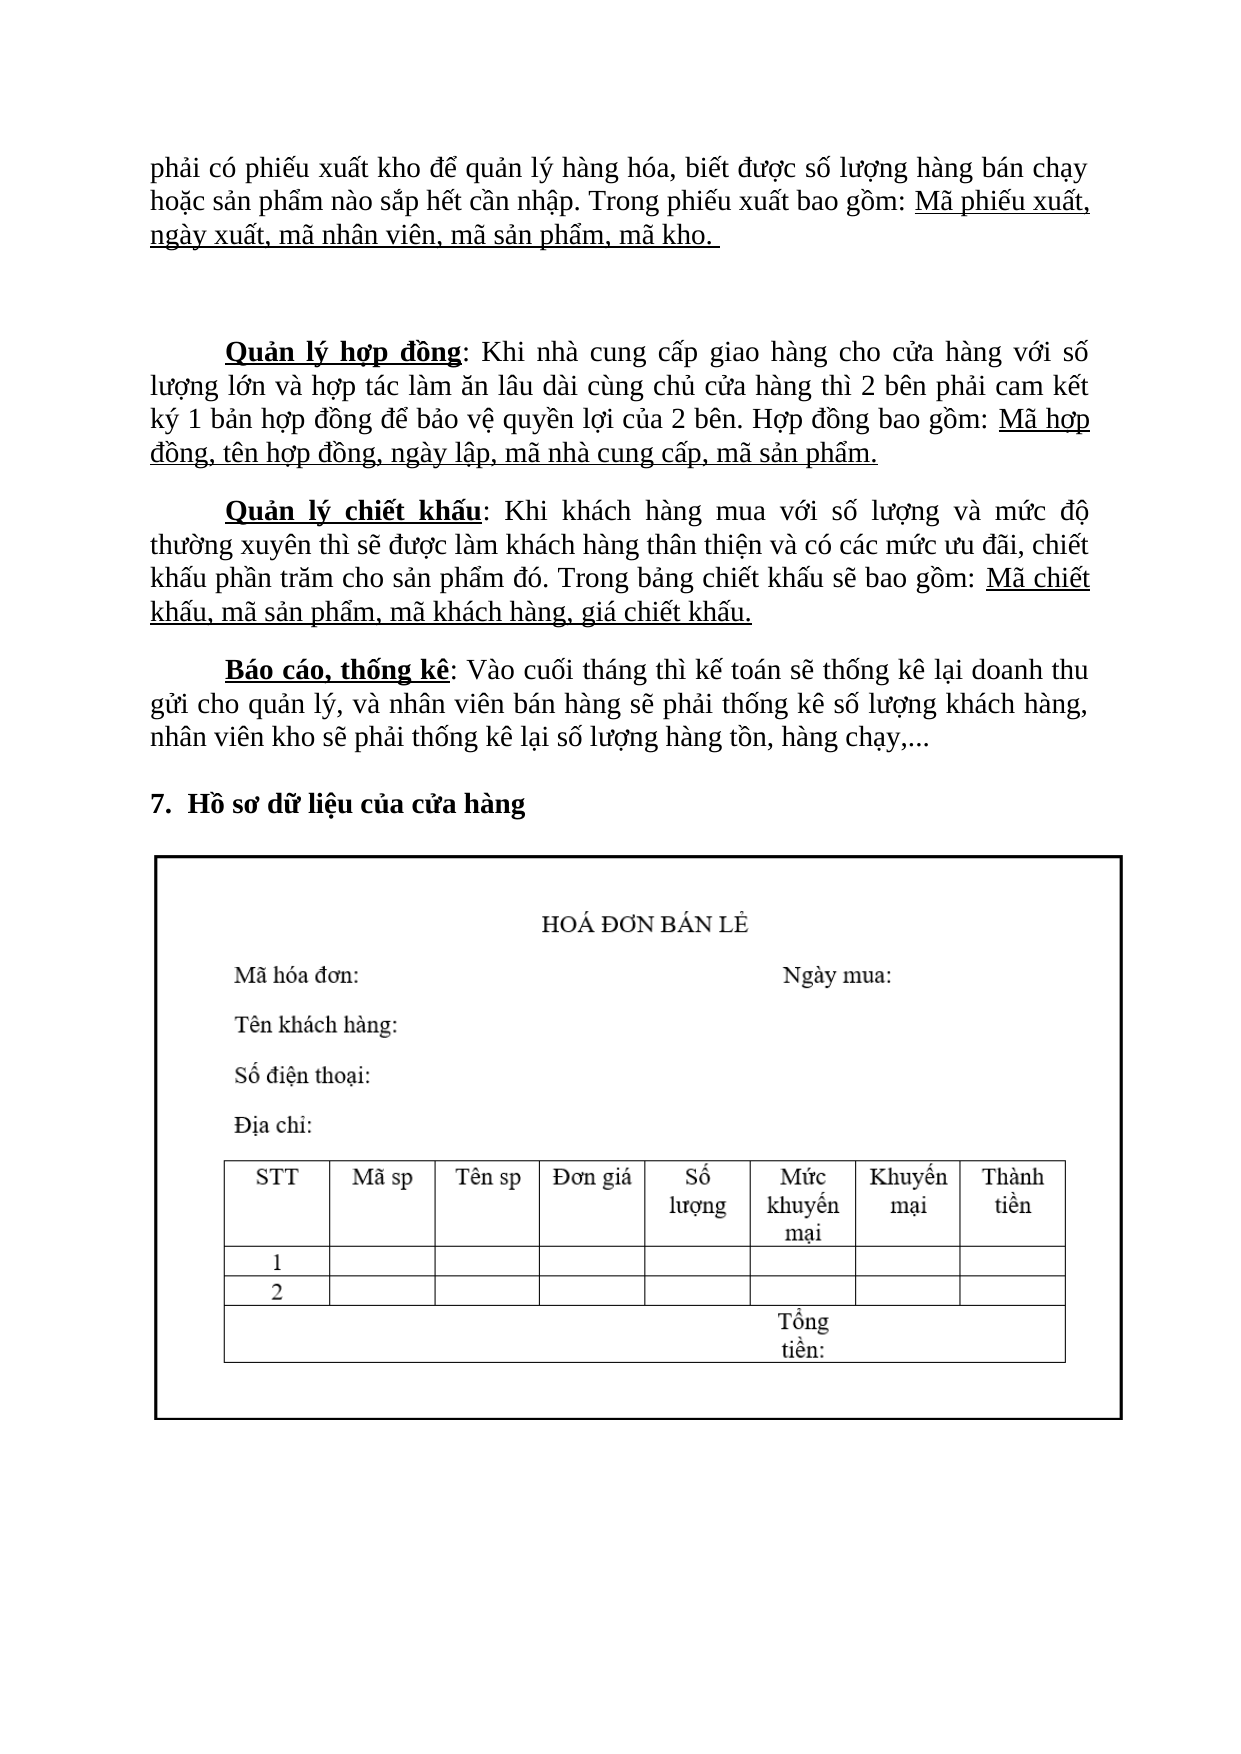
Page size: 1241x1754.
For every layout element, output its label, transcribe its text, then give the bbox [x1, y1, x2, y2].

text Quản lý chiết khấu: Khi khách hàng mua với số lượng và mức độ thường xuyên thì sẽ được làm khách hàng thân thiện và có các mức ưu đãi, chiết khấu phần trăm cho sản phẩm đó. Trong bảng chiết khấu sẽ bao gồm: Mã chiết khấu, mã sản phẩm, mã khách hàng, giá chiết khấu. [150, 493, 1090, 627]
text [150, 150, 1090, 251]
text Báo cáo, thống kê: Vào cuối tháng thì kế toán sẽ thống kê lại doanh thu gửi cho quản lý, và nhân viên bán hàng sẽ phải thống kê số lượng khách hàng, nhân viên kho sẽ phải thống kê lại số lượng hàng tồn, hàng chạy,... [150, 652, 1090, 753]
subtitle Hồ sơ dữ liệu của cửa hàng [150, 787, 1090, 820]
picture [150, 853, 1125, 1420]
text Quản lý hợp đồng: Khi nhà cung cấp giao hàng cho cửa hàng với số lượng lớn và hợp tác làm ăn lâu dài cùng chủ cửa hàng thì 2 bên phải cam kết ký 1 bản hợp đồng để bảo vệ quyền lợi của 2 bên. Hợp đồng bao gồm: Mã hợp đồng, tên hợp đồng, ngày lập, mã nhà cung cấp, mã sản phẩm. [150, 334, 1090, 468]
